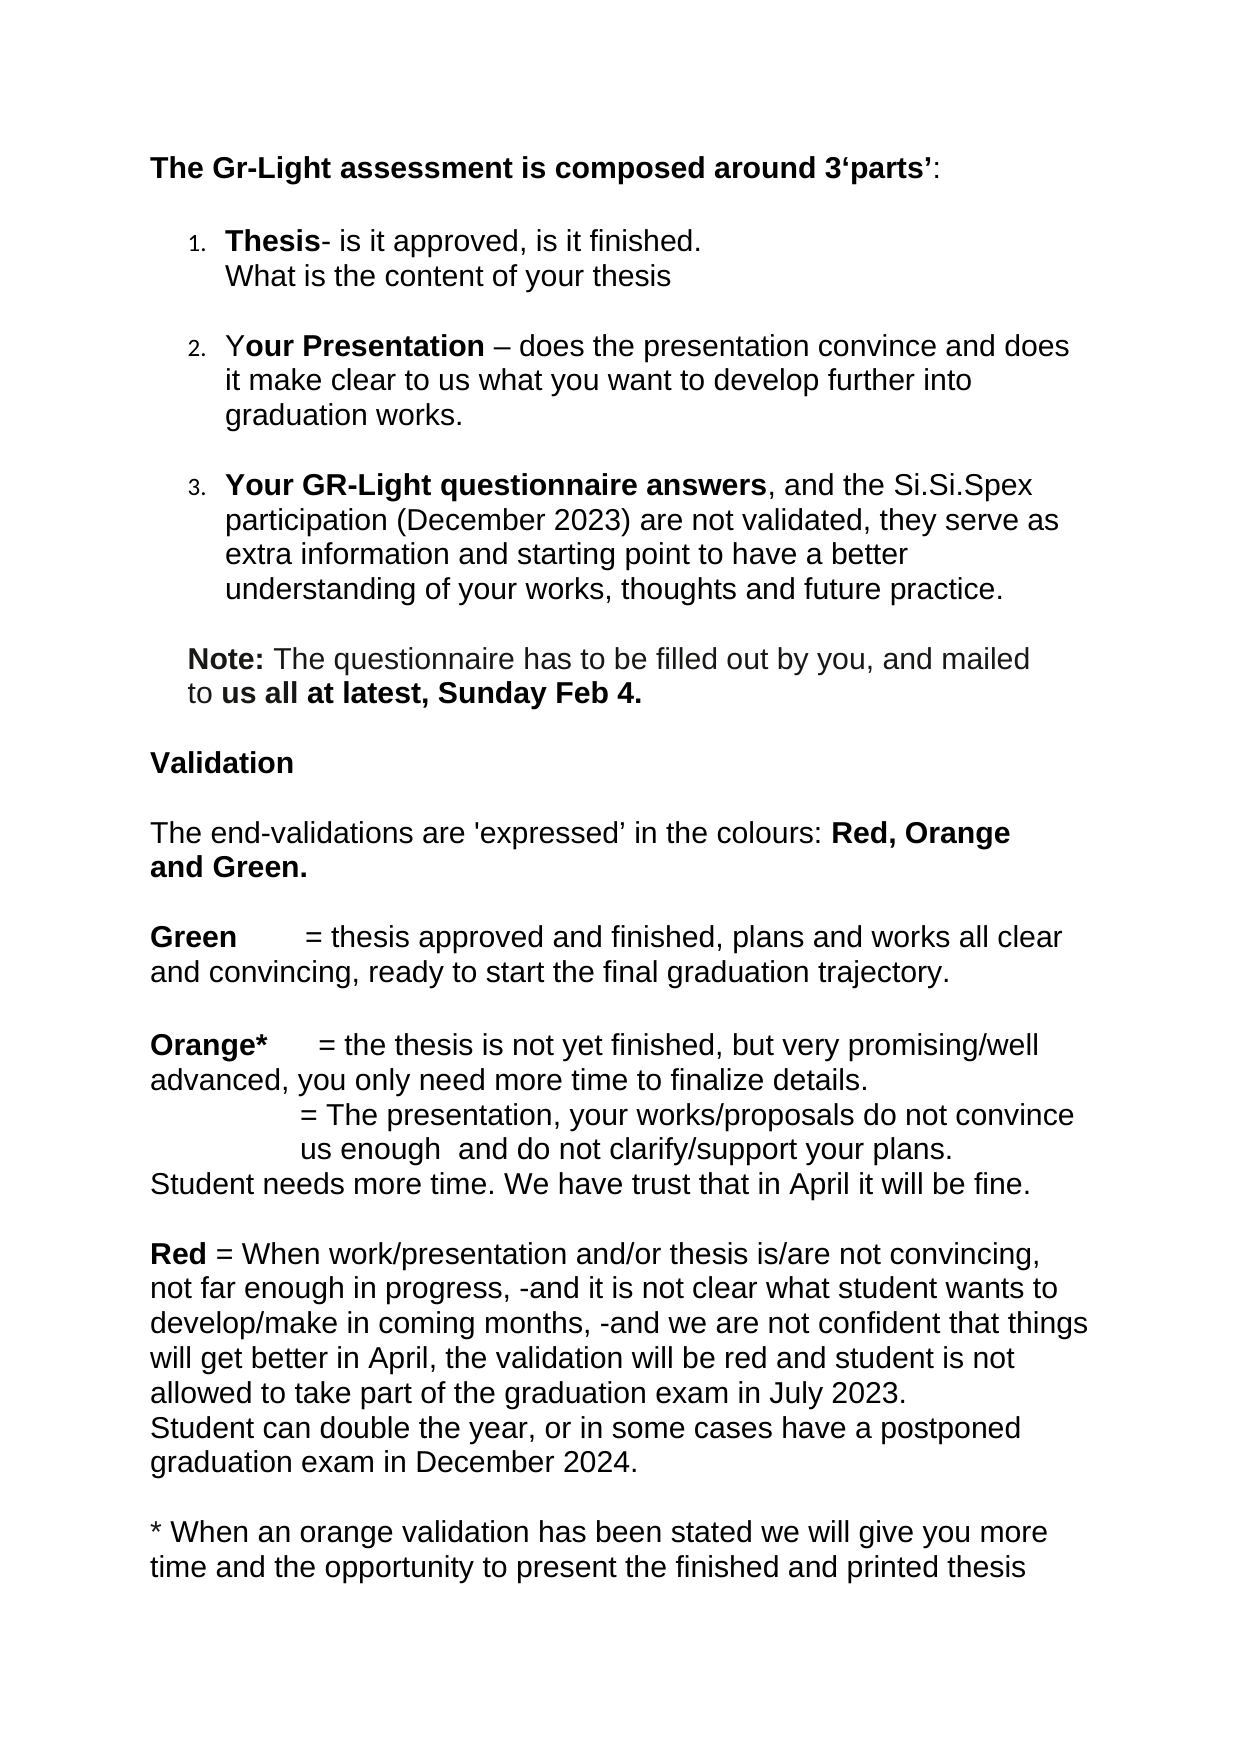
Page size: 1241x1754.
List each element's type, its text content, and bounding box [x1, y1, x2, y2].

text Orange* = the thesis is not yet finished, but very promising/well advanced, you only need more time to finalize details. [150, 1027, 1090, 1096]
text The Gr-Light assessment is composed around 3‘parts’: [150, 150, 1090, 185]
text Green = thesis approved and finished, plans and works all clear and convincing, ready to start the final graduation trajectory. [150, 919, 1090, 988]
text The end-validations are 'expressed’ in the colours: Red, Orange and Green. [150, 814, 1090, 884]
text Validation [150, 745, 1090, 780]
list Thesis- is it approved, is it finished. [187, 223, 1090, 258]
list Your GR-Light questionnaire answers, and the Si.Si.Spex participation (December 2023) are not validated, they serve as extra information and starting point to have a better understanding of your works, thoughts and future practice. [187, 467, 1090, 606]
text Note: The questionnaire has to be filled out by you, and mailed to us all at latest, Sunday Feb 4. [187, 641, 1090, 710]
text Red = When work/presentation and/or thesis is/are not convincing, not far enough in progress, -and it is not clear what student wants to develop/make in coming months, -and we are not confident that things will get better in April, the validation will be red and student is not allowed to take part of the graduation exam in July 2023. [150, 1236, 1090, 1409]
text What is the content of your thesis [225, 258, 1090, 293]
list Your Presentation – does the presentation convince and does it make clear to us what you want to develop further into graduation works. [187, 327, 1090, 432]
text Student needs more time. We have trust that in April it will be fine. [150, 1166, 1090, 1201]
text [150, 1514, 1090, 1583]
text = The presentation, your works/proposals do not convince us enough and do not clarify/support your plans. [300, 1096, 1090, 1166]
text Student can double the year, or in some cases have a postponed graduation exam in December 2024. [150, 1409, 1090, 1479]
